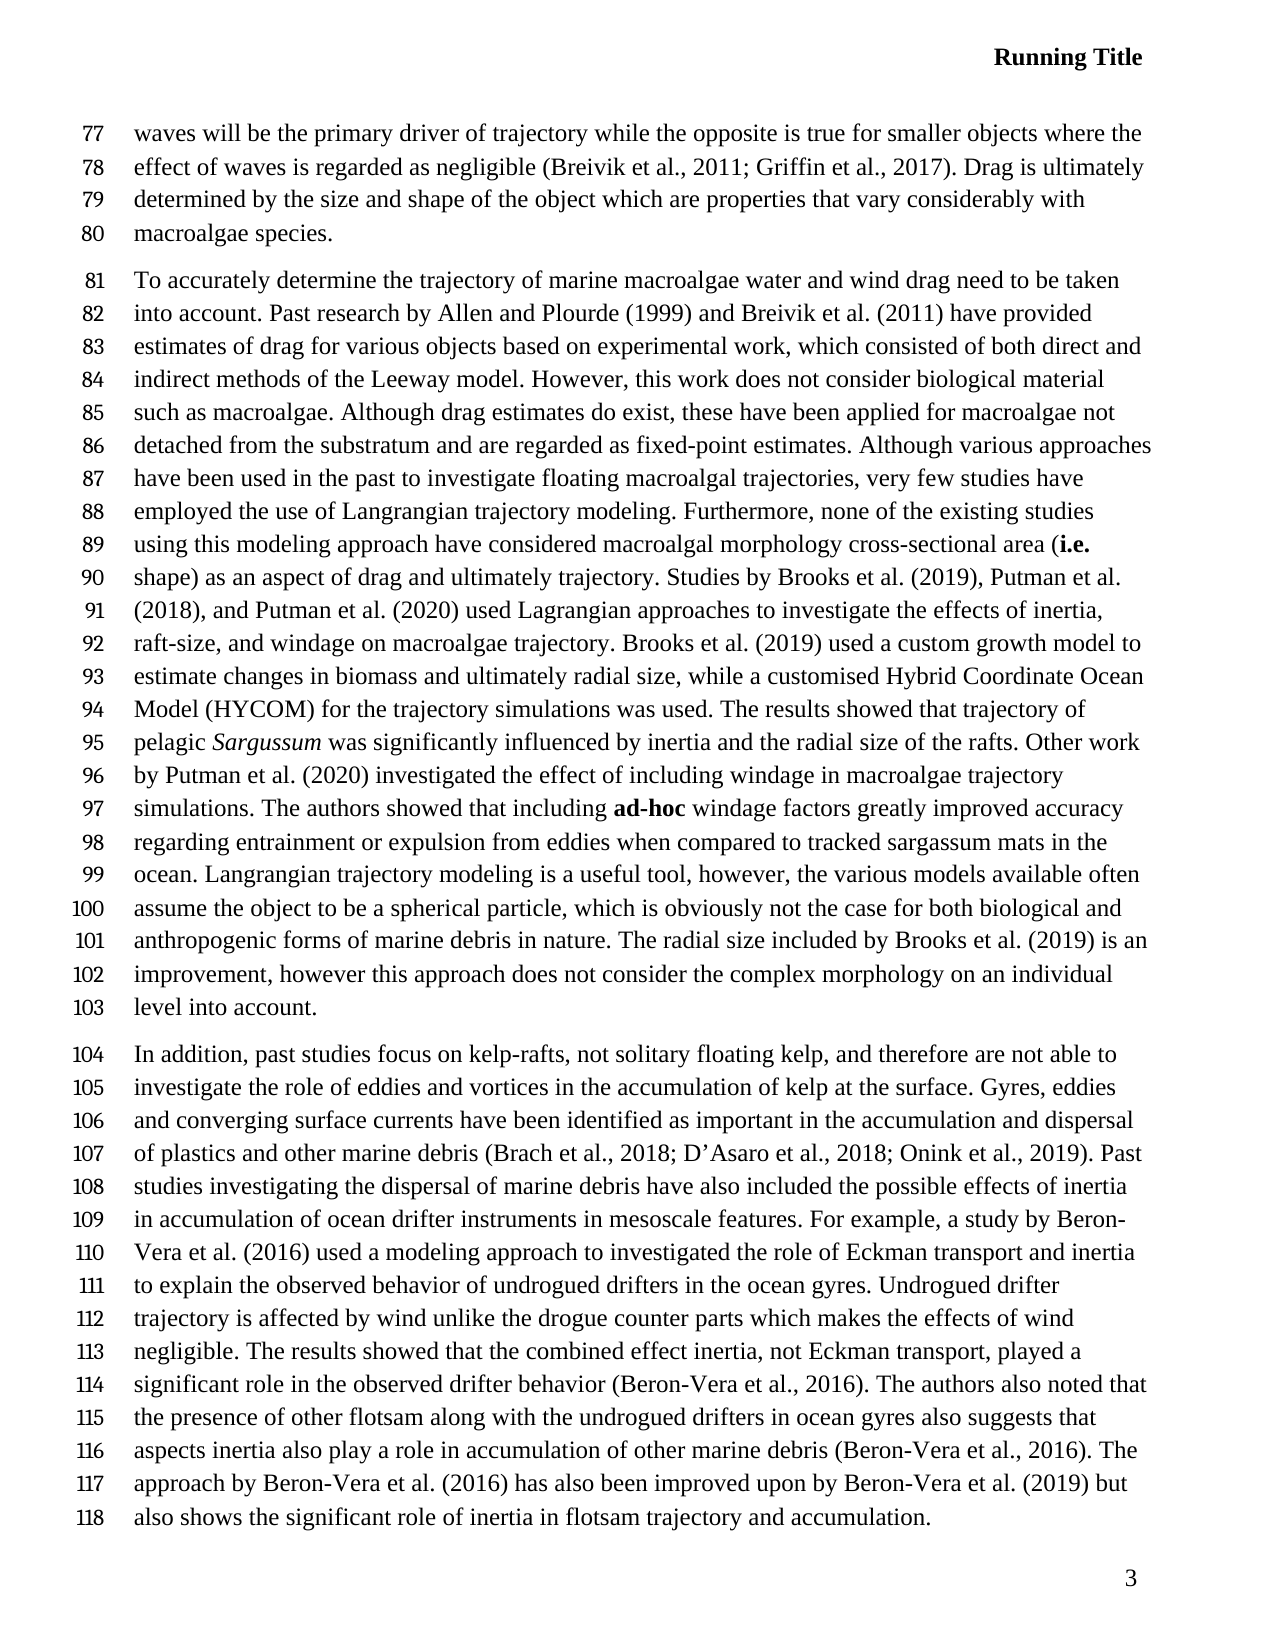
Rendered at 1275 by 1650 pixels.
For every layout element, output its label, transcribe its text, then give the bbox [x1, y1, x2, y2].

text To accurately determine the trajectory of marine macroalgae water and wind drag need to be taken into account. Past research by Allen and Plourde (1999) and Breivik et al. (2011) have provided estimates of drag for various objects based on experimental work, which consisted of both direct and indirect methods of the Leeway model. However, this work does not consider biological material such as macroalgae. Although drag estimates do exist, these have been applied for macroalgae not detached from the substratum and are regarded as fixed-point estimates. Although various approaches have been used in the past to investigate floating macroalgal trajectories, very few studies have employed the use of Langrangian trajectory modeling. Furthermore, none of the existing studies using this modeling approach have considered macroalgal morphology cross-sectional area (i.e. shape) as an aspect of drag and ultimately trajectory. Studies by Brooks et al. (2019), Putman et al. (2018), and Putman et al. (2020) used Lagrangian approaches to investigate the effects of inertia, raft-size, and windage on macroalgae trajectory. Brooks et al. (2019) used a custom growth model to estimate changes in biomass and ultimately radial size, while a customised Hybrid Coordinate Ocean Model (HYCOM) for the trajectory simulations was used. The results showed that trajectory of pelagic Sargussum was significantly influenced by inertia and the radial size of the rafts. Other work by Putman et al. (2020) investigated the effect of including windage in macroalgae trajectory simulations. The authors showed that including ad-hoc windage factors greatly improved accuracy regarding entrainment or expulsion from eddies when compared to tracked sargassum mats in the ocean. Langrangian trajectory modeling is a useful tool, however, the various models available often assume the object to be a spherical particle, which is obviously not the case for both biological and anthropogenic forms of marine debris in nature. The radial size included by Brooks et al. (2019) is an improvement, however this approach does not consider the complex morphology on an individual level into account. [133, 265, 1152, 1020]
